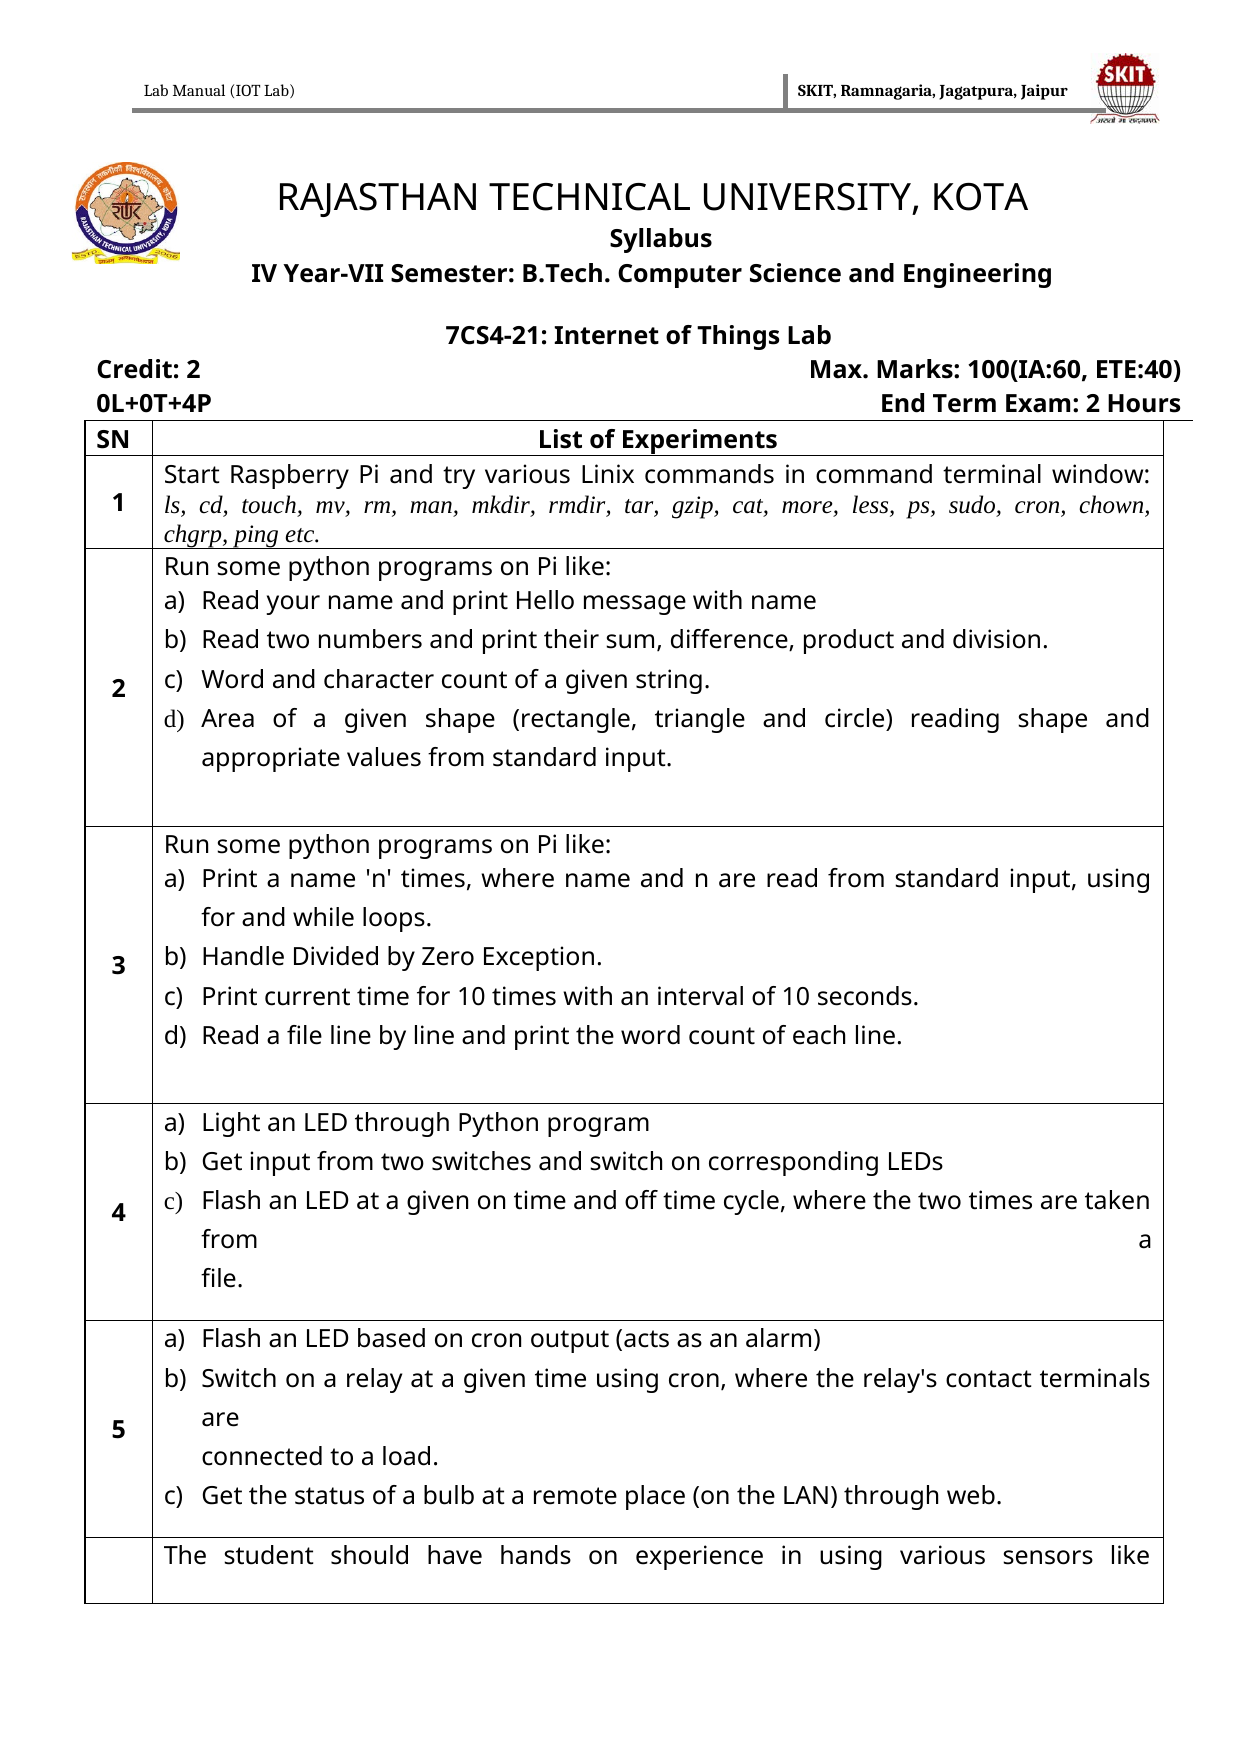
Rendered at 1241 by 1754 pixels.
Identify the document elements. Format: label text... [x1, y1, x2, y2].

text IV Year-VII Semester: B.Tech. Computer Science and Engineering [122, 255, 1106, 289]
table_cell List of Experiments [153, 421, 1163, 455]
table_cell SN [86, 421, 152, 455]
table_cell Run some python programs on Pi like: Read your name and print Hello message with name Read two numbers and print their sum, difference, product and division. Word and character count of a given string. Area of a given shape (rectangle, triangle and circle) reading shape and appropriate values from standard input. [153, 549, 1163, 826]
table_cell 5 [86, 1321, 152, 1537]
table_cell Max. Marks: 100(IA:60, ETE:40) [450, 352, 1193, 386]
text RAJASTHAN TECHNICAL UNIVERSITY, KOTA [180, 170, 1106, 221]
table_cell Start Raspberry Pi and try various Linix commands in command terminal window: ls, cd, touch, mv, rm, man, mkdir, rmdir, tar, gzip, cat, more, less, ps, sudo, cron, chown, chgrp, ping etc. [153, 456, 1163, 548]
table_cell 4 [86, 1104, 152, 1320]
table_cell 0L+0T+4P [85, 386, 450, 420]
table_cell 1 [86, 456, 152, 548]
table_header 7CS4-21: Internet of Things Lab [85, 318, 1193, 352]
table_cell [86, 1538, 152, 1603]
table_cell End Term Exam: 2 Hours [450, 386, 1193, 420]
picture [70, 162, 180, 263]
table_cell Flash an LED based on cron output (acts as an alarm) Switch on a relay at a given time using cron, where the relay's contact terminals are connected to a load. Get the status of a bulb at a remote place (on the LAN) through web. [153, 1321, 1163, 1537]
table_cell 3 [86, 827, 152, 1103]
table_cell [153, 1538, 1163, 1603]
table_cell 2 [86, 549, 152, 826]
table_cell Credit: 2 [85, 352, 450, 386]
text Syllabus [180, 221, 1123, 255]
table_cell Light an LED through Python program Get input from two switches and switch on corresponding LEDs Flash an LED at a given on time and off time cycle, where the two times are taken from a file. [153, 1104, 1163, 1320]
table_cell Run some python programs on Pi like: Print a name 'n' times, where name and n are read from standard input, using for and while loops. Handle Divided by Zero Exception. Print current time for 10 times with an interval of 10 seconds. Read a file line by line and print the word count of each line. [153, 827, 1163, 1103]
